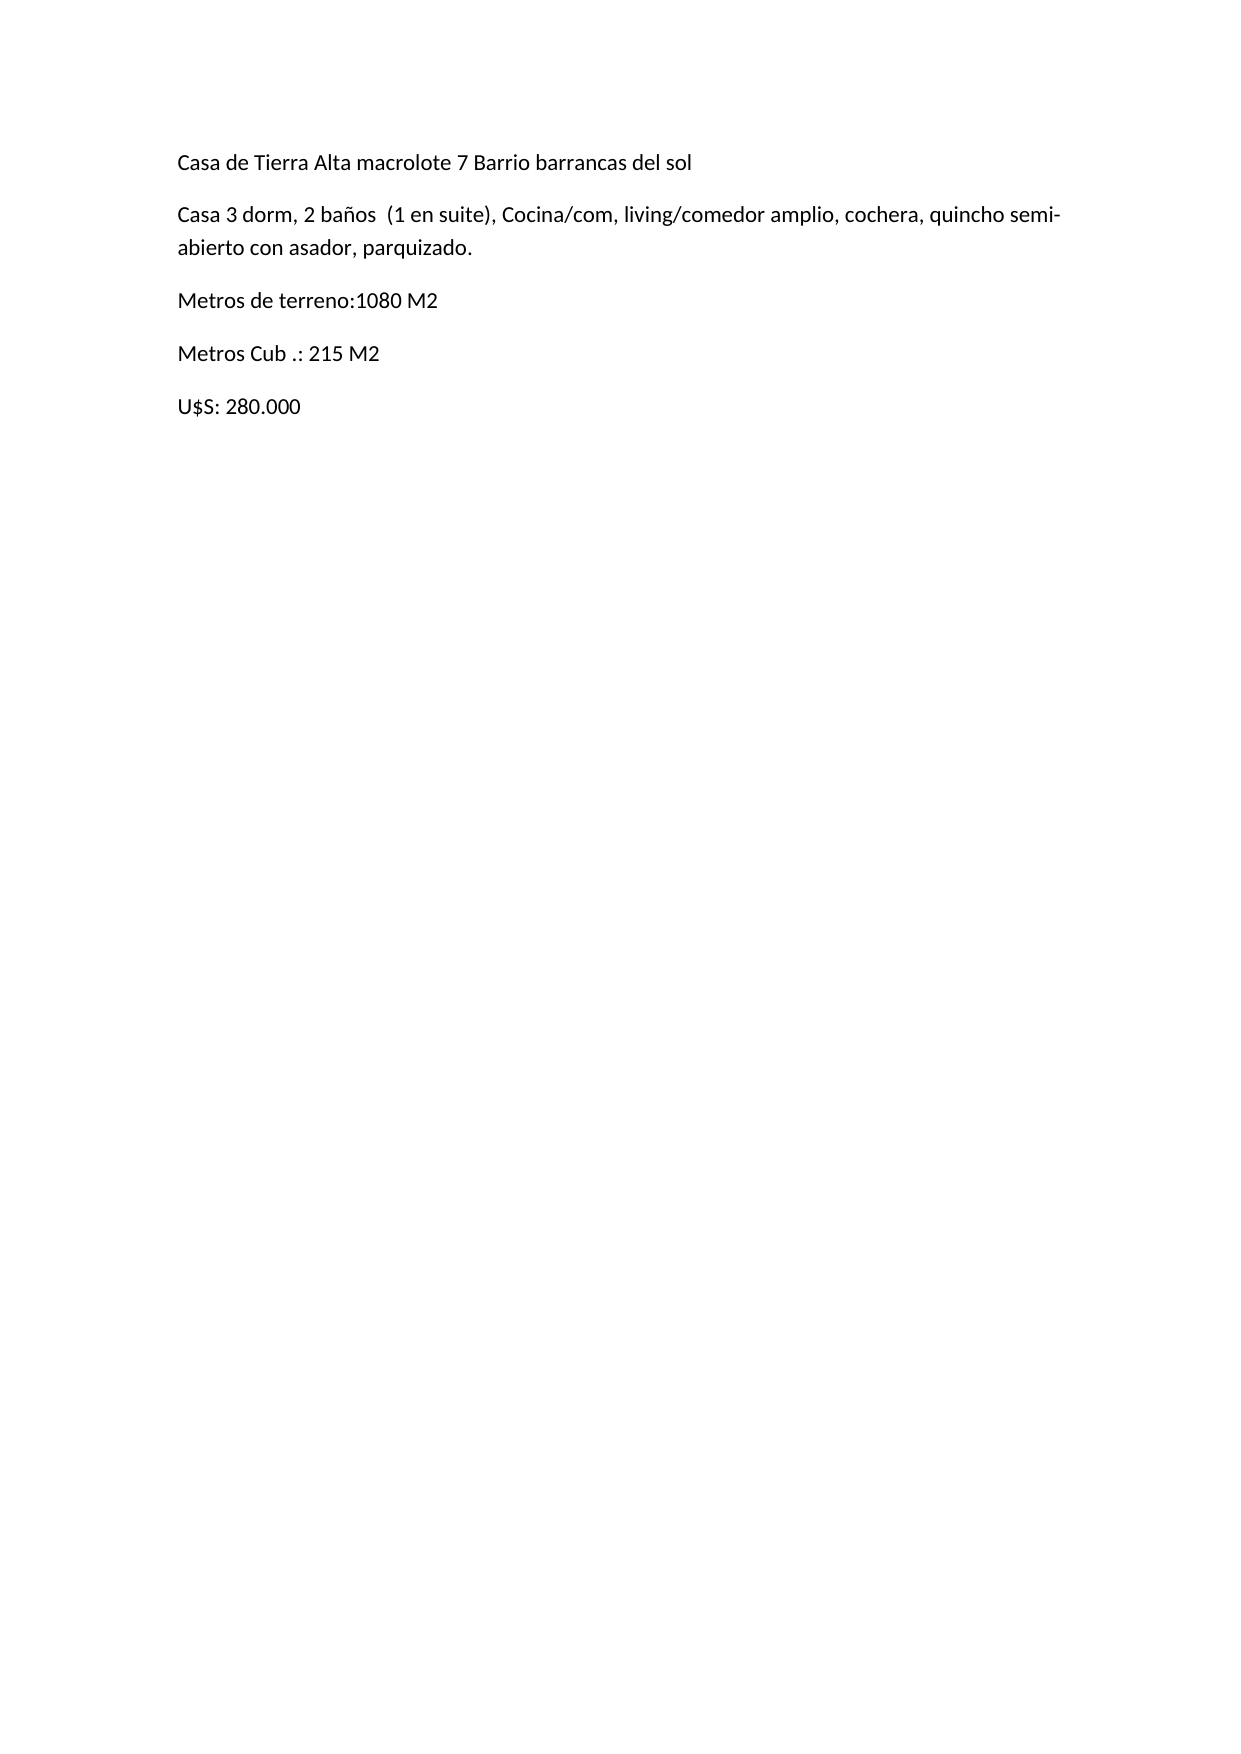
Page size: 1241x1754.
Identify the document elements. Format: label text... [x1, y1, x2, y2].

text Metros de terreno:1080 M2 [177, 286, 1063, 314]
text Casa 3 dorm, 2 baños (1 en suite), Cocina/com, living/comedor amplio, cochera, quincho semi-abierto con asador, parquizado. [177, 201, 1063, 261]
text Casa de Tierra Alta macrolote 7 Barrio barrancas del sol [177, 148, 1063, 176]
text Metros Cub .: 215 M2 [177, 339, 1063, 367]
text U$S: 280.000 [177, 392, 1063, 420]
